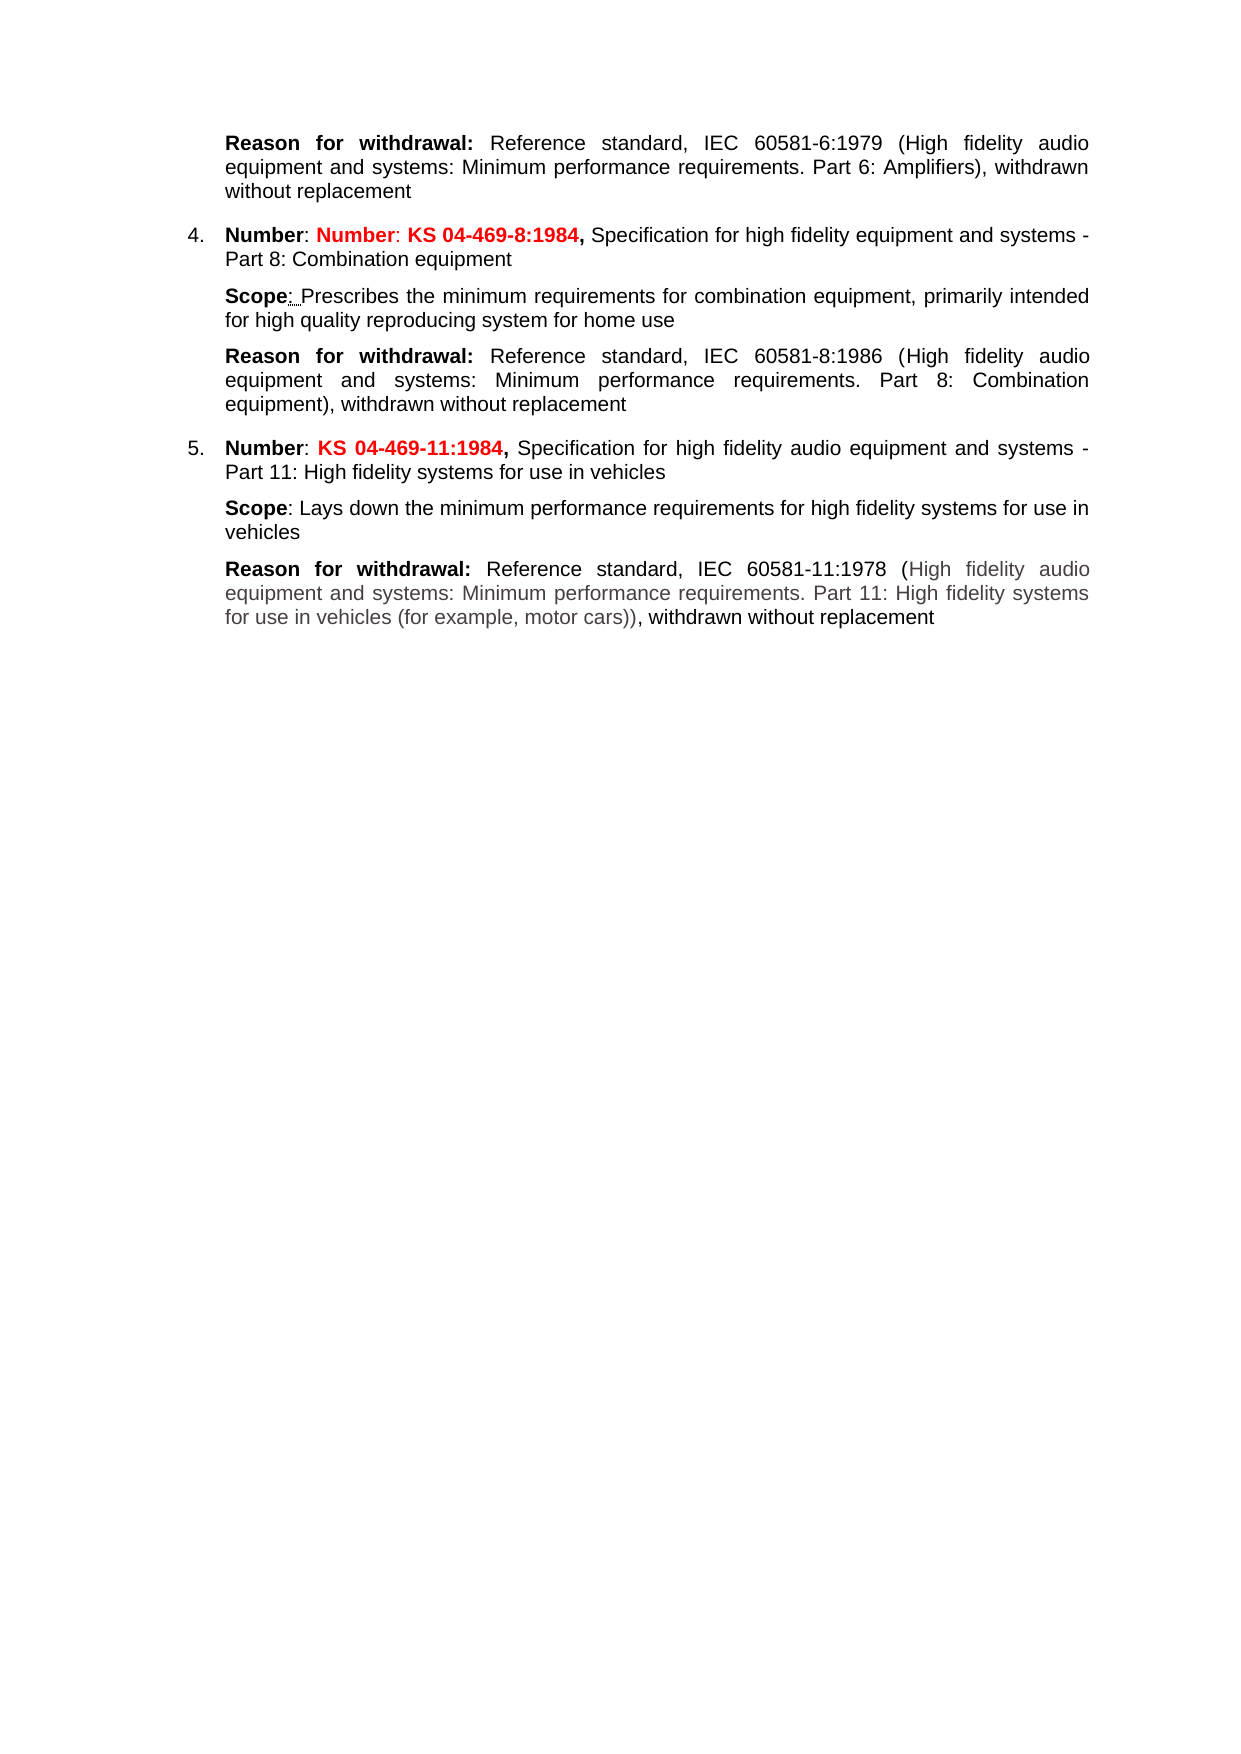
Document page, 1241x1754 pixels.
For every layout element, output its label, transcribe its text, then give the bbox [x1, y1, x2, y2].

list Number: KS 04-469-11:1984, Specification for high fidelity audio equipment and systems - Part 11: High fidelity systems for use in vehicles [187, 436, 1090, 484]
subtitle Reason for withdrawal: Reference standard, IEC 60581-8:1986 (High fidelity audio equipment and systems: Minimum performance requirements. Part 8: Combination equipment), withdrawn without replacement [225, 344, 1090, 416]
subtitle Reason for withdrawal: Reference standard, IEC 60581-6:1979 (High fidelity audio equipment and systems: Minimum performance requirements. Part 6: Amplifiers), withdrawn without replacement [225, 131, 1090, 203]
text Scope: Prescribes the minimum requirements for combination equipment, primarily intended for high quality reproducing system for home use [225, 283, 1090, 331]
list Number: Number: KS 04-469-8:1984, Specification for high fidelity equipment and systems - Part 8: Combination equipment [187, 223, 1090, 271]
text Scope: Lays down the minimum performance requirements for high fidelity systems for use in vehicles [225, 496, 1090, 544]
subtitle Reason for withdrawal: Reference standard, IEC 60581-11:1978 (High fidelity audio equipment and systems: Minimum performance requirements. Part 11: High fidelity systems for use in vehicles (for example, motor cars)), withdrawn without replacement [225, 557, 1090, 628]
